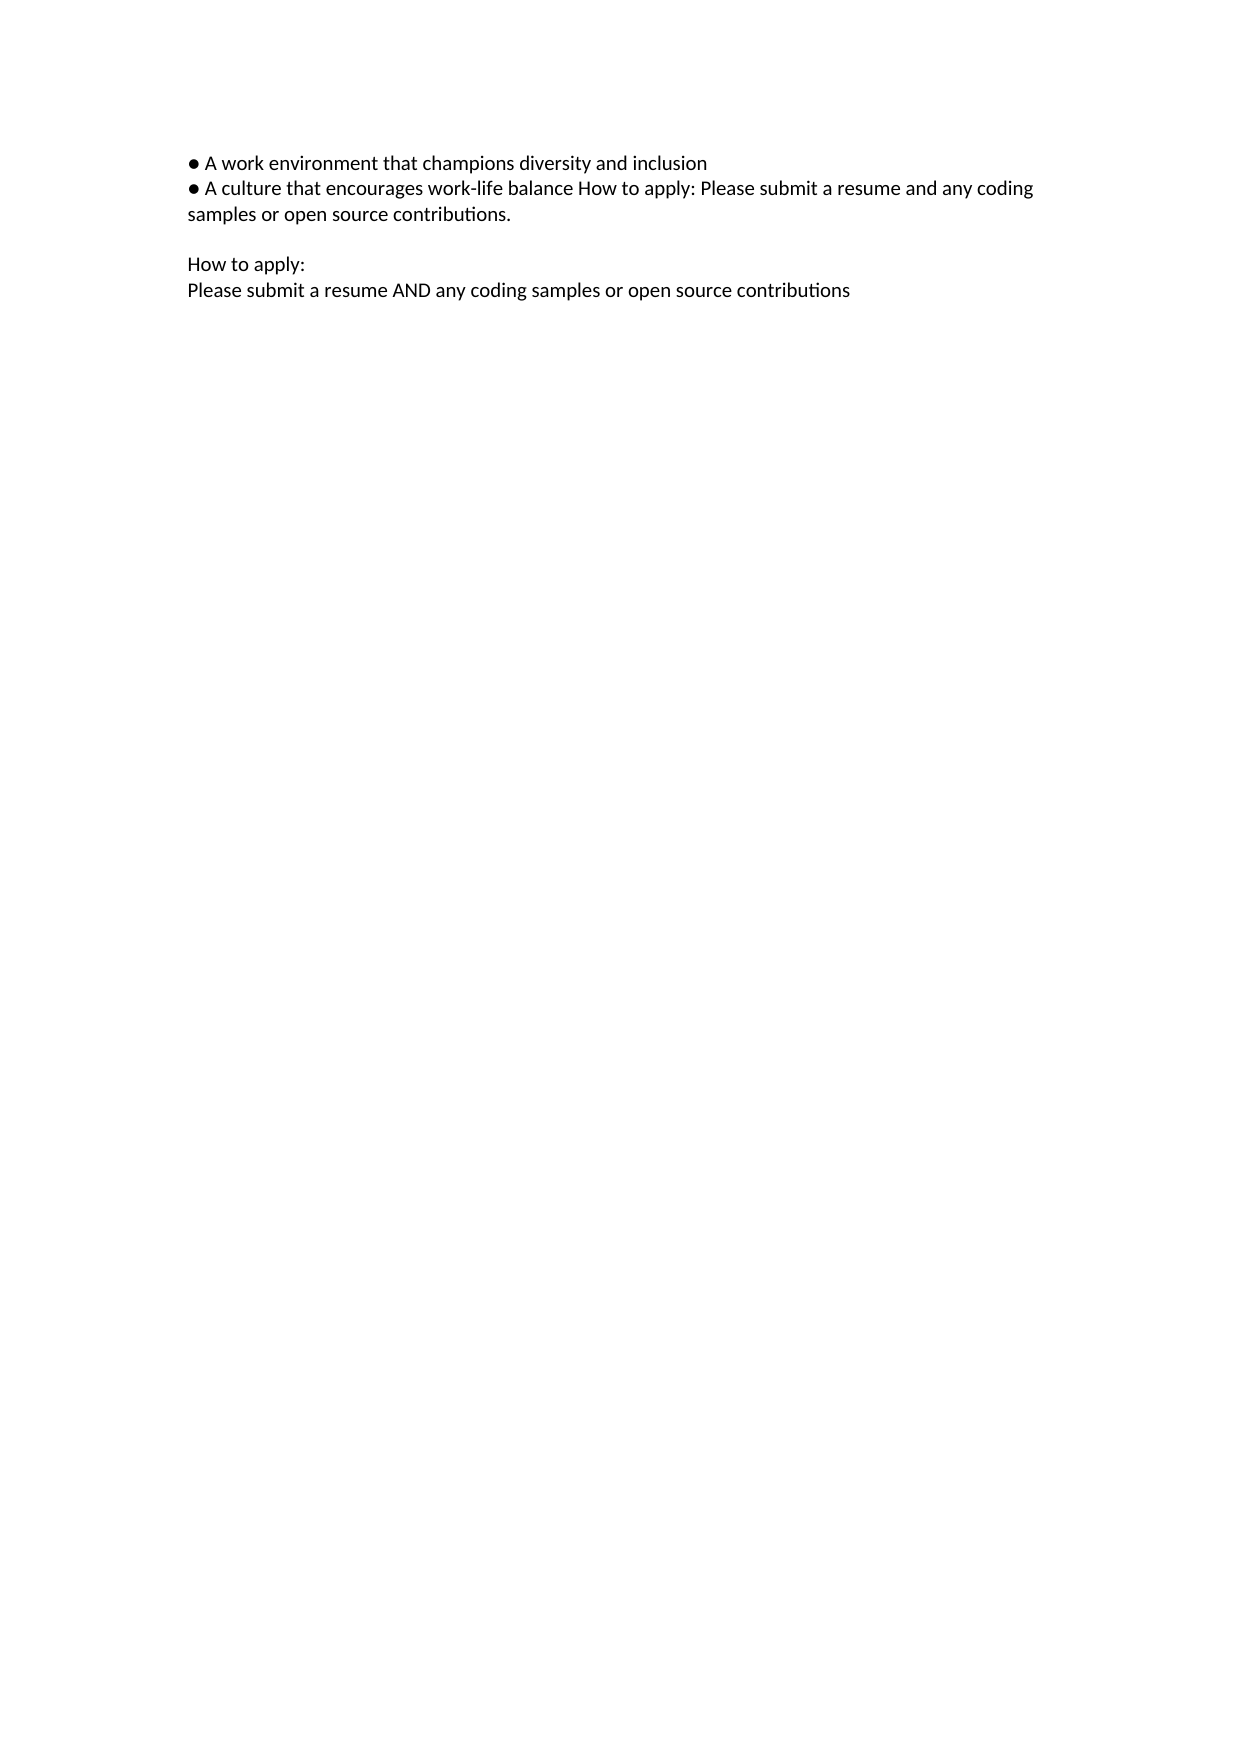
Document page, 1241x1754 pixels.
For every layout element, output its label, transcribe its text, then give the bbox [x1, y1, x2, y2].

text ● A work environment that champions diversity and inclusion [187, 150, 1053, 175]
text How to apply: [187, 252, 1053, 277]
text ● A culture that encourages work-life balance How to apply: Please submit a resume and any coding samples or open source contributions. [187, 175, 1053, 226]
text Please submit a resume AND any coding samples or open source contributions [187, 277, 1053, 302]
